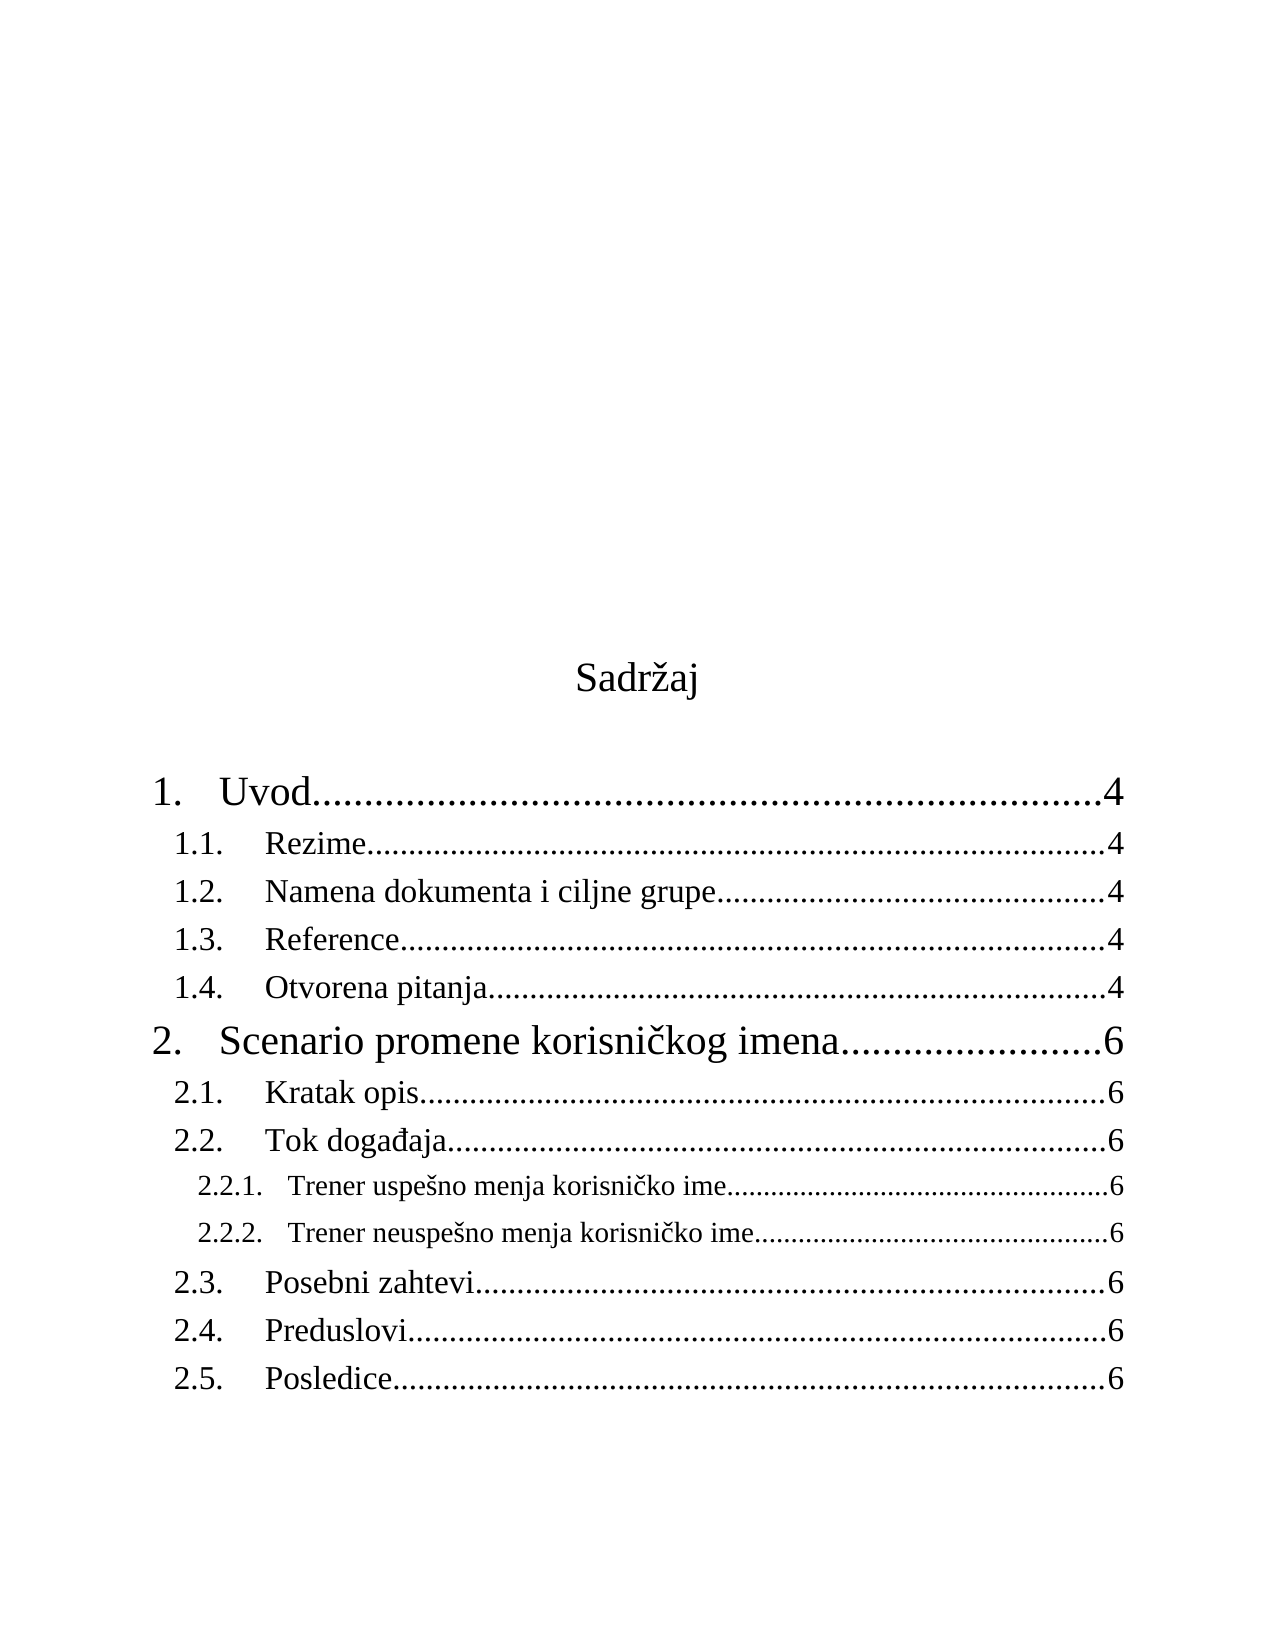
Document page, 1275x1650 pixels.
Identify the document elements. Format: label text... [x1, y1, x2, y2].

text Sadržaj [150, 652, 1124, 700]
